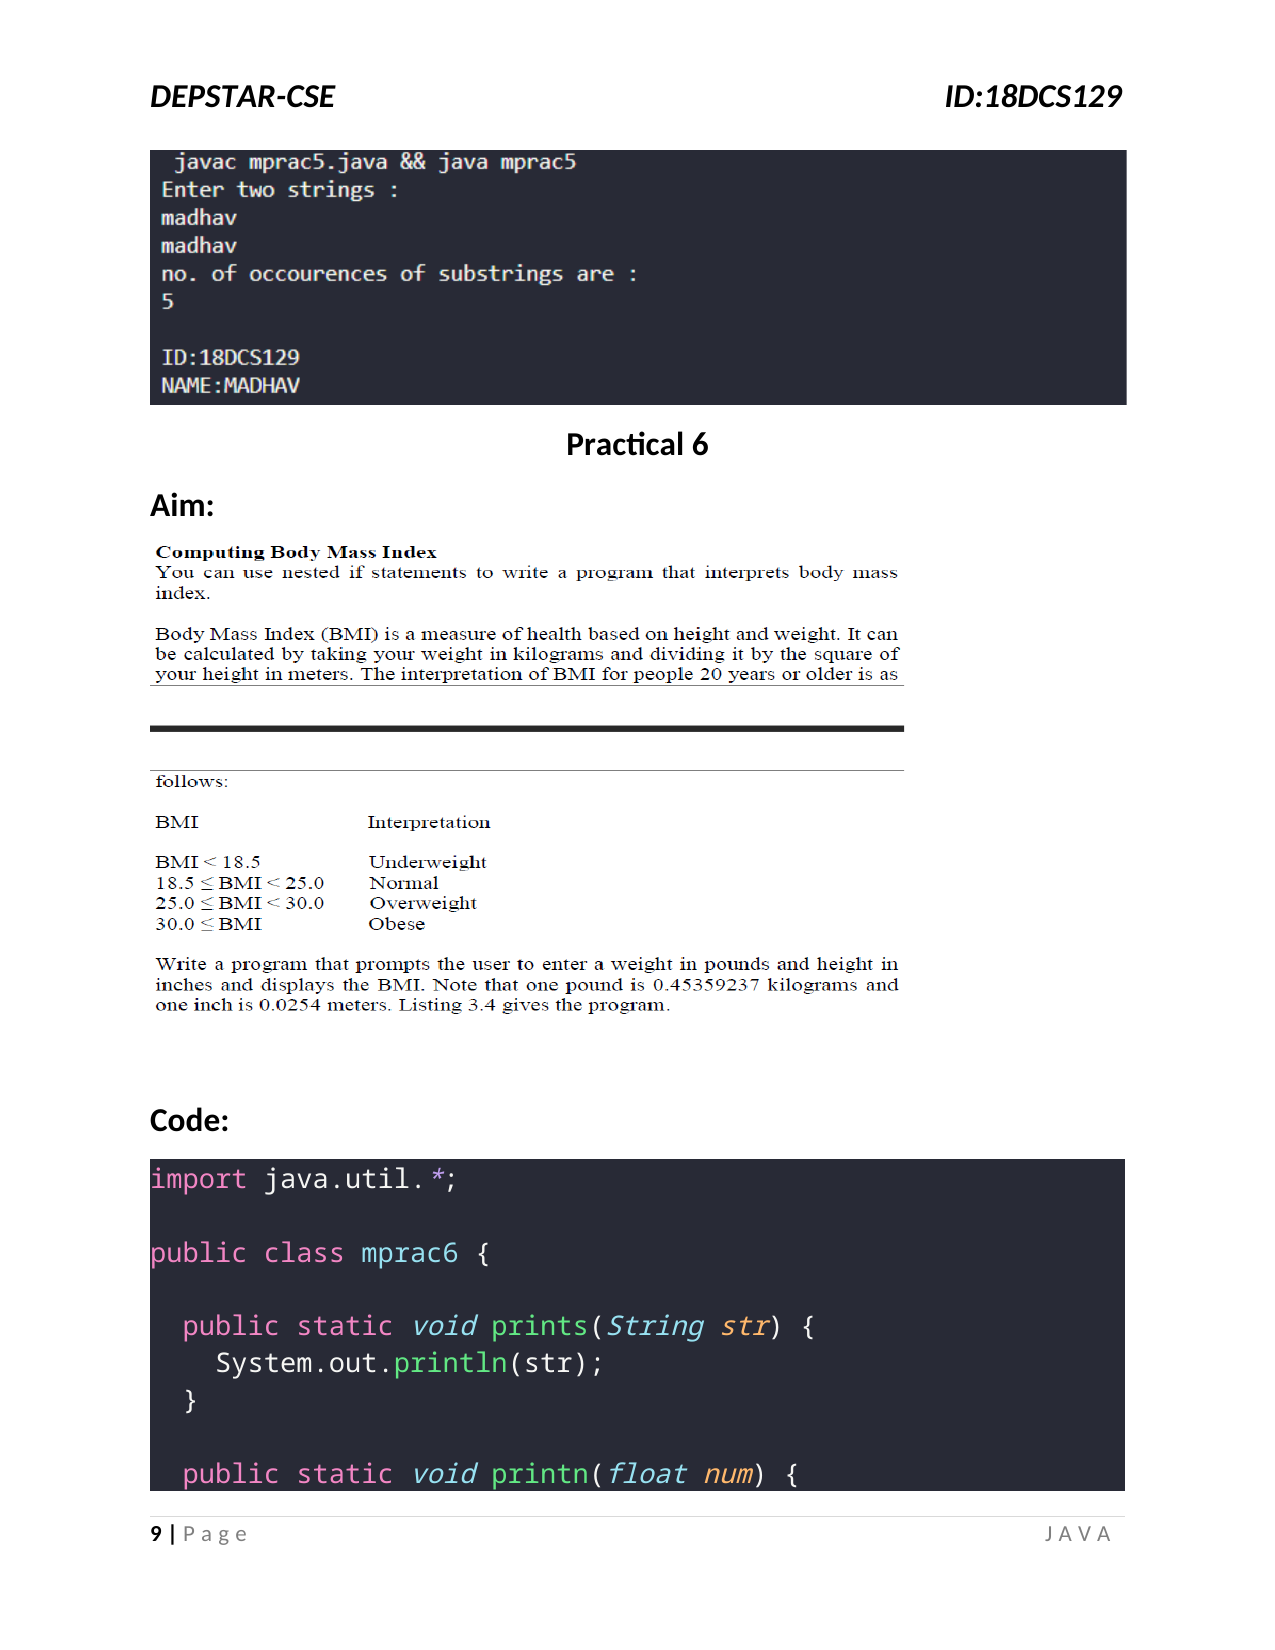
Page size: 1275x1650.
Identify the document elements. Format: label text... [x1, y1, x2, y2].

text Practical 6 [150, 423, 1125, 464]
picture [150, 544, 905, 1020]
text Aim: [150, 484, 1125, 524]
text public static void prints(String str) { [150, 1307, 1125, 1344]
text } [150, 1381, 1125, 1417]
picture [150, 150, 1127, 405]
text import java.util.*; [150, 1159, 1125, 1196]
text Code: [150, 1099, 1125, 1139]
text System.out.println(str); [150, 1344, 1125, 1381]
text public static void printn(float num) { [150, 1454, 1125, 1491]
text public class mprac6 { [150, 1233, 1125, 1270]
